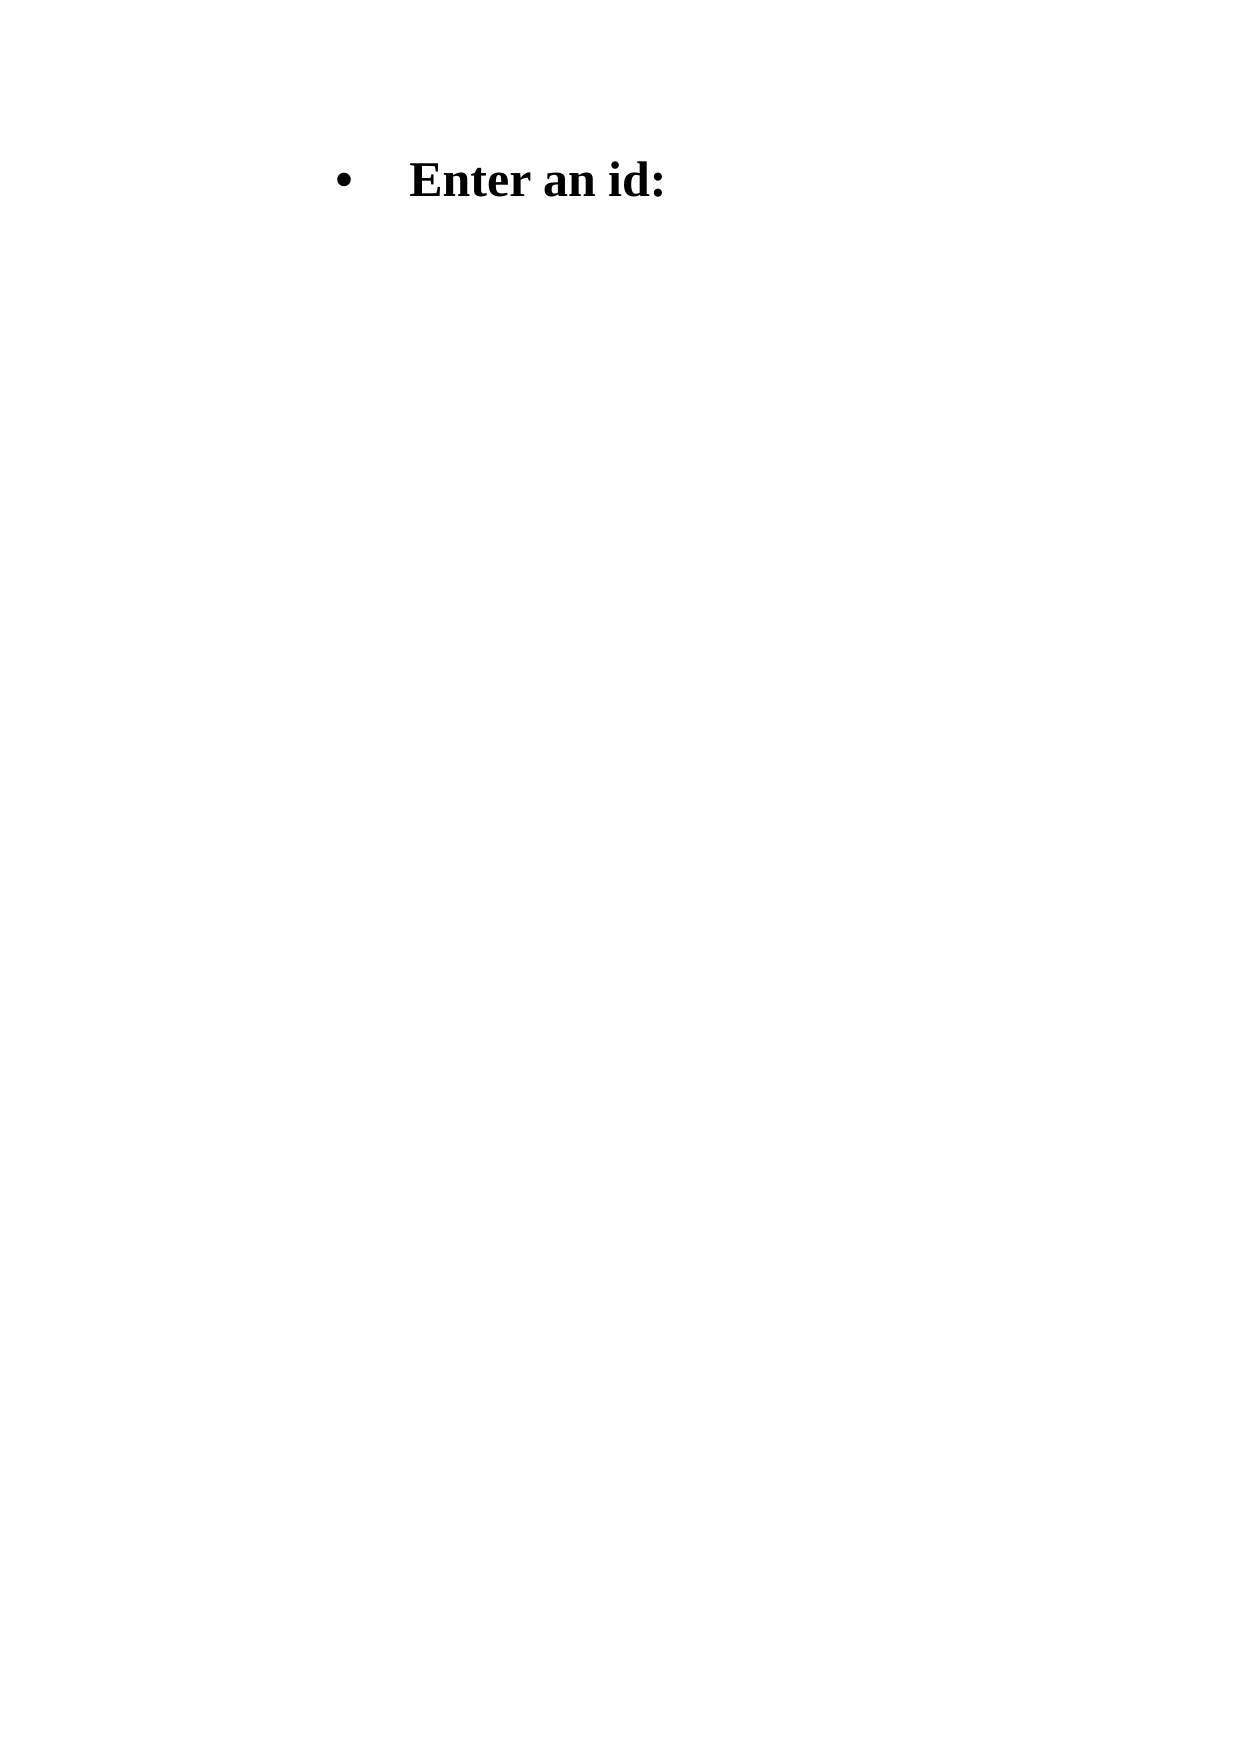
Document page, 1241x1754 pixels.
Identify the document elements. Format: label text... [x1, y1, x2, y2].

text • Enter an id: [262, 150, 1053, 207]
